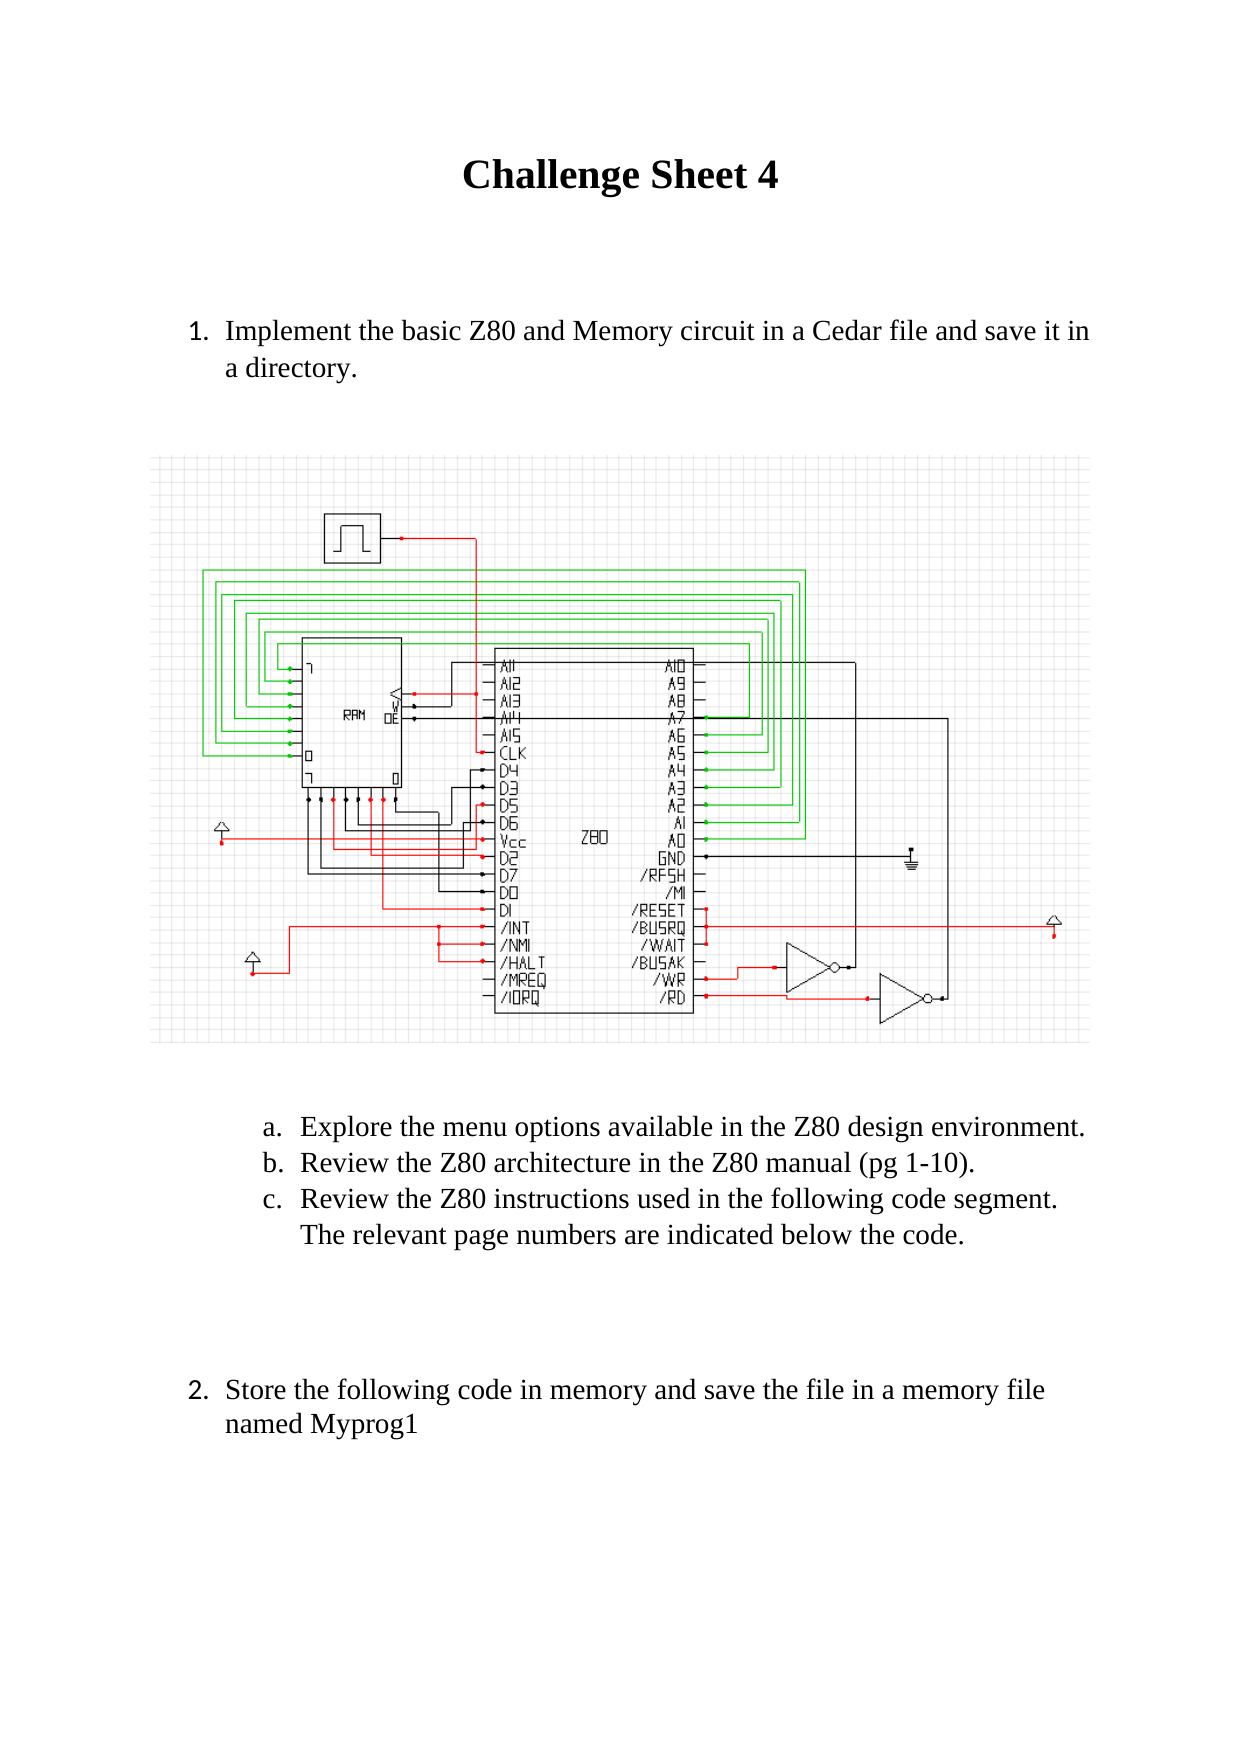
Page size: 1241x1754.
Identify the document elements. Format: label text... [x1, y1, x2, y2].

list Explore the menu options available in the Z80 design environment. [262, 1109, 1090, 1143]
text Challenge Sheet 4 [150, 150, 1090, 198]
list Review the Z80 architecture in the Z80 manual (pg 1-10). [262, 1145, 1090, 1179]
list Review the Z80 instructions used in the following code segment. The relevant page numbers are indicated below the code. [262, 1181, 1090, 1251]
list Store the following code in memory and save the file in a memory file named Myprog1 [187, 1371, 1090, 1440]
picture [150, 455, 1091, 1043]
list Implement the basic Z80 and Memory circuit in a Cedar file and save it in a directory. [187, 312, 1090, 384]
